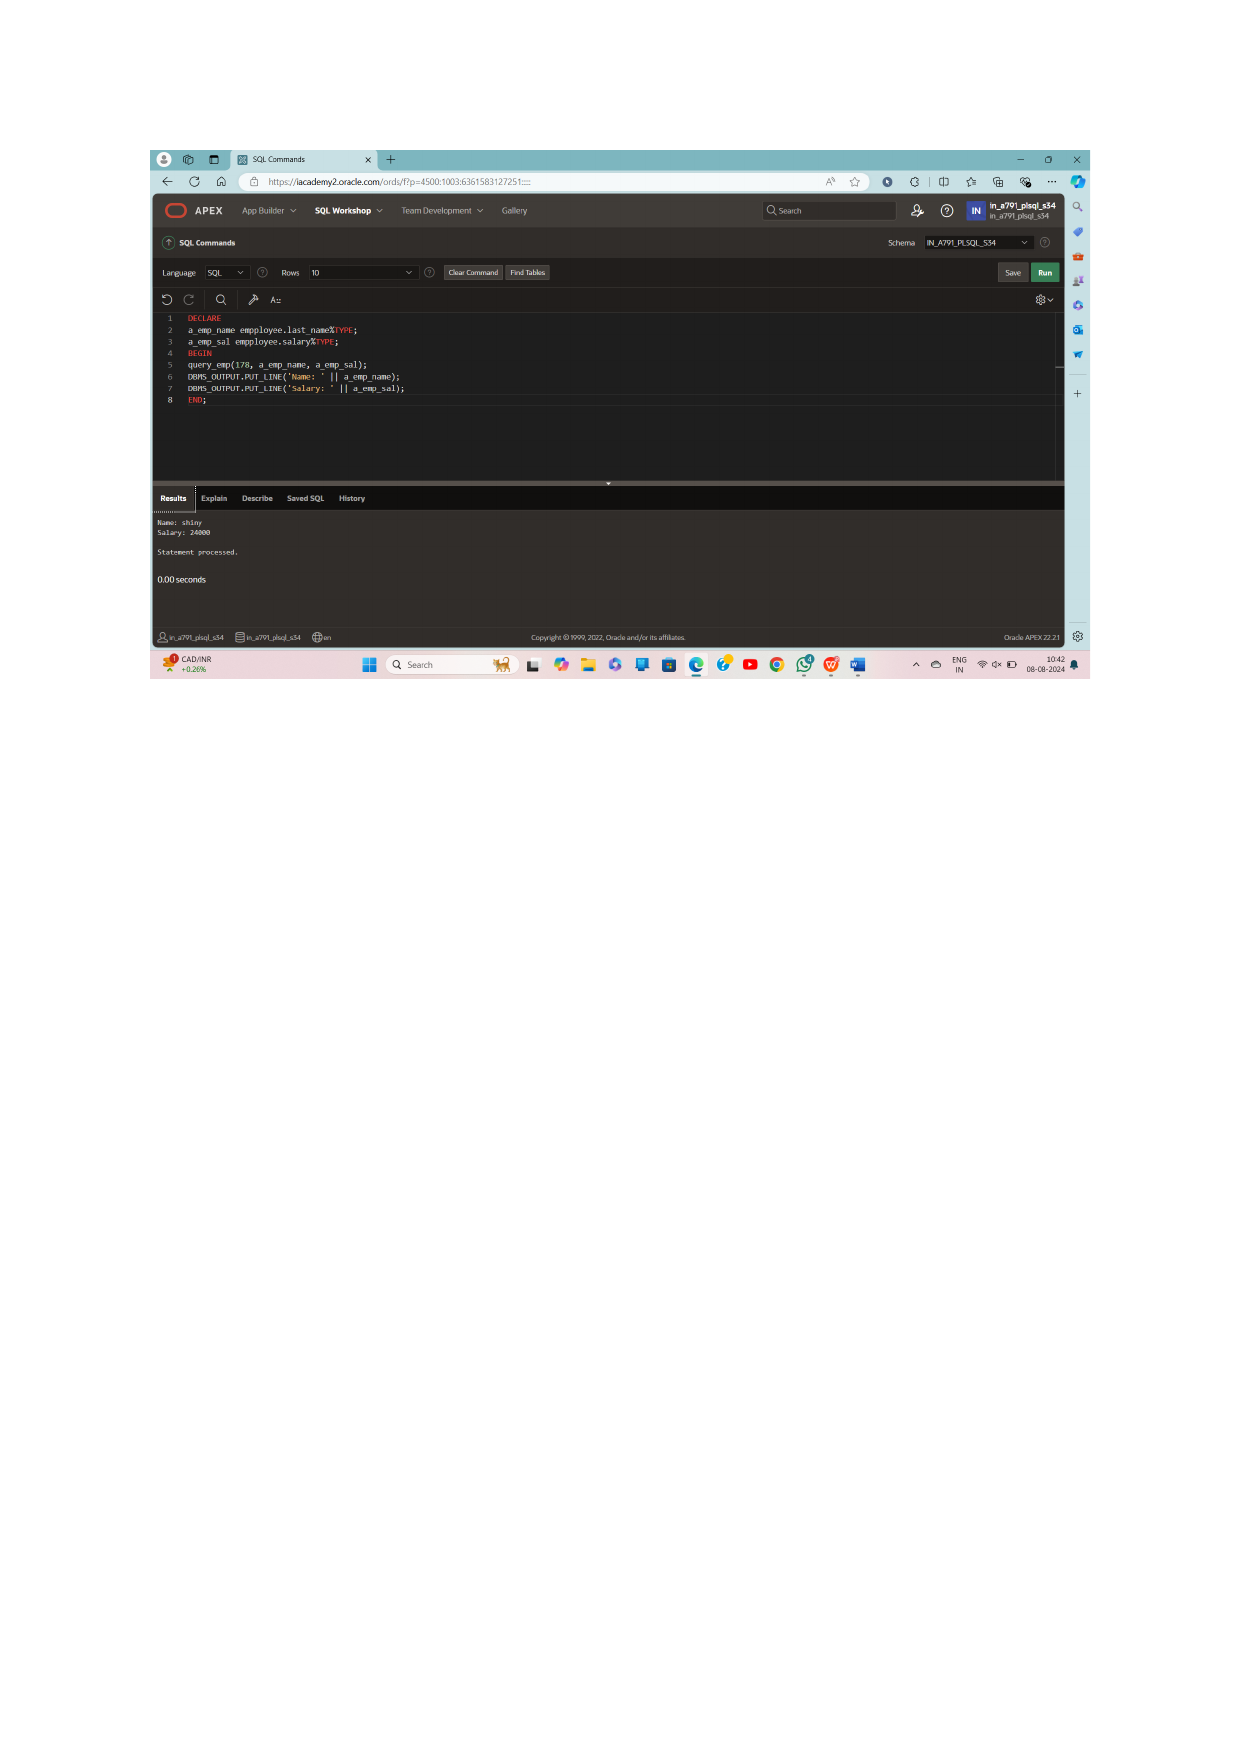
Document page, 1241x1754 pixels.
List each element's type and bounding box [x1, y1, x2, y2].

picture [150, 150, 1091, 679]
